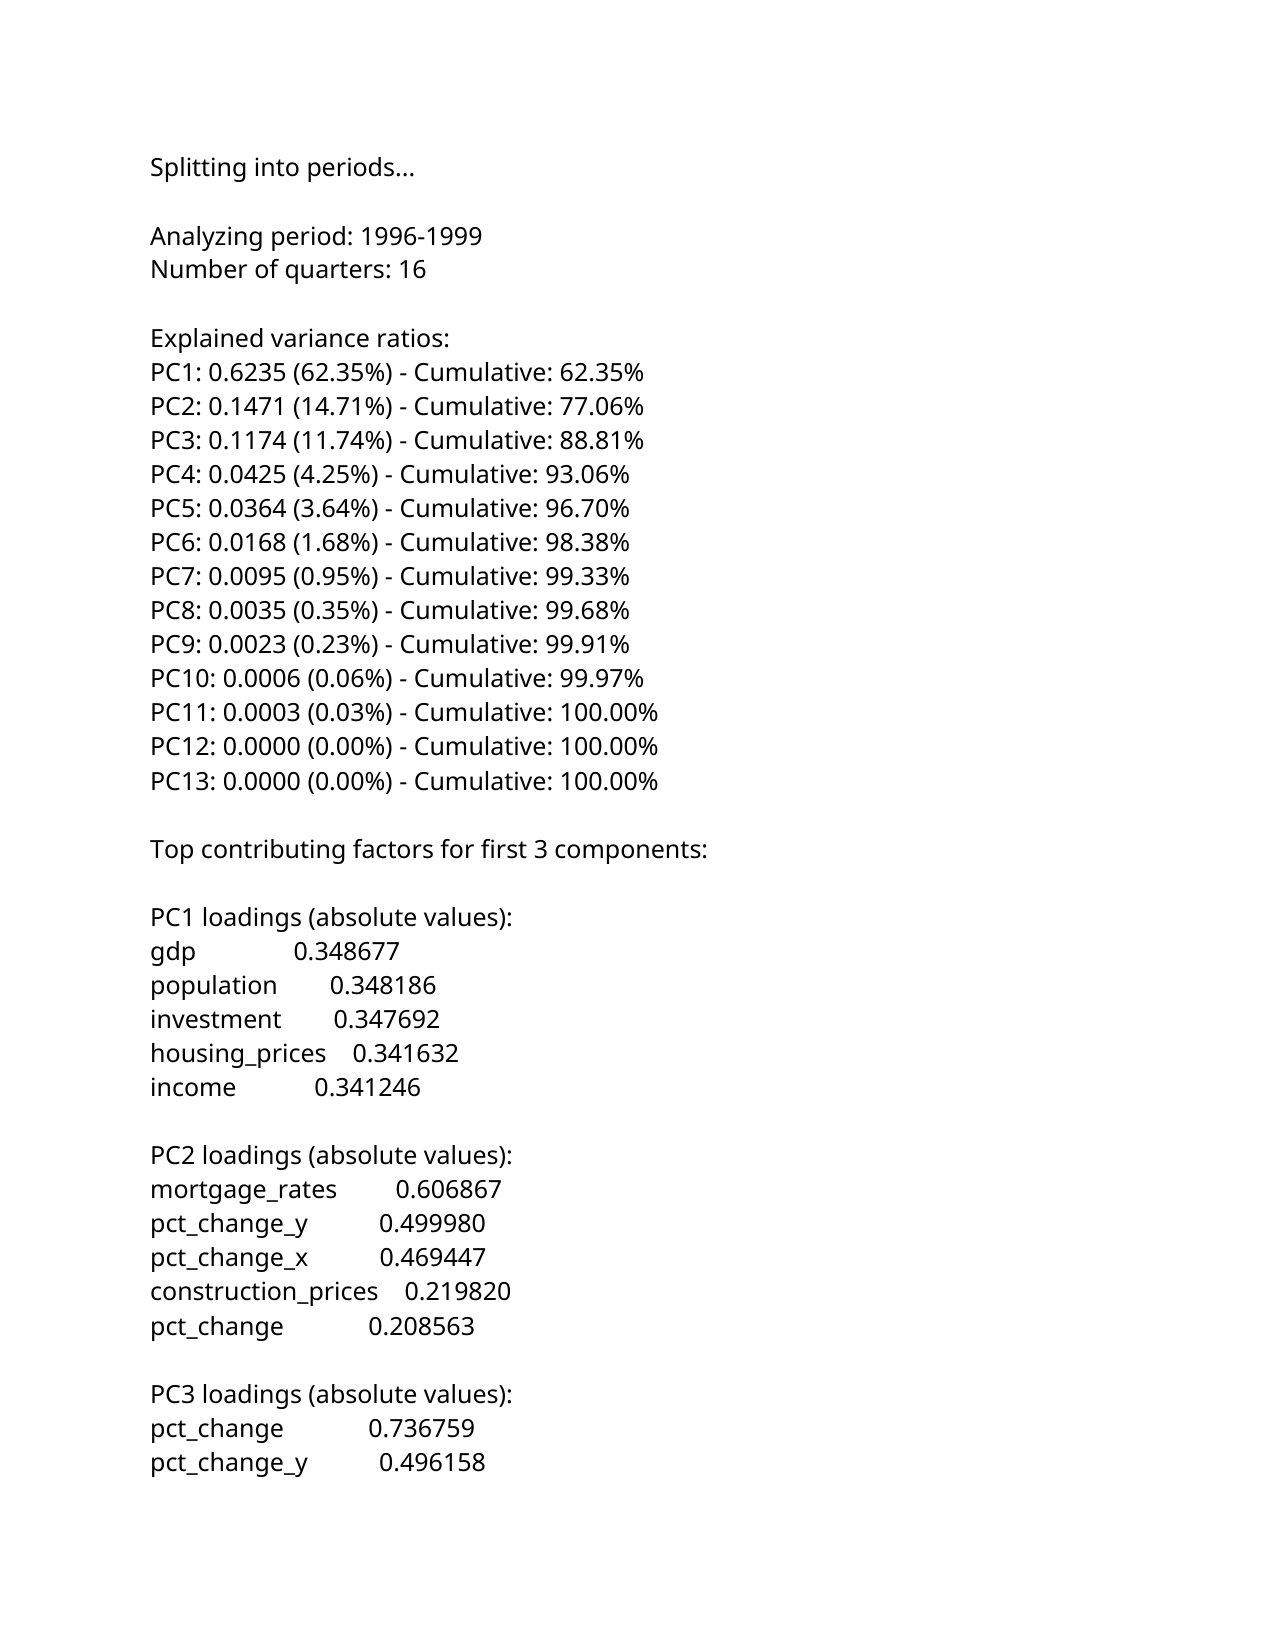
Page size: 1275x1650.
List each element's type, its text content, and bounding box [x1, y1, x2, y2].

text pct_change 0.736759 [150, 1410, 1125, 1444]
text Analyzing period: 1996-1999 [150, 218, 1125, 252]
text investment 0.347692 [150, 1002, 1125, 1036]
text income 0.341246 [150, 1070, 1125, 1104]
text PC12: 0.0000 (0.00%) - Cumulative: 100.00% [150, 729, 1125, 763]
text PC11: 0.0003 (0.03%) - Cumulative: 100.00% [150, 695, 1125, 729]
text PC3: 0.1174 (11.74%) - Cumulative: 88.81% [150, 422, 1125, 457]
text PC1 loadings (absolute values): [150, 899, 1125, 933]
text PC8: 0.0035 (0.35%) - Cumulative: 99.68% [150, 593, 1125, 627]
text Number of quarters: 16 [150, 252, 1125, 286]
text PC1: 0.6235 (62.35%) - Cumulative: 62.35% [150, 354, 1125, 388]
text mortgage_rates 0.606867 [150, 1172, 1125, 1206]
text PC9: 0.0023 (0.23%) - Cumulative: 99.91% [150, 627, 1125, 661]
text Explained variance ratios: [150, 320, 1125, 354]
text population 0.348186 [150, 967, 1125, 1002]
text pct_change_y 0.499980 [150, 1206, 1125, 1240]
text gdp 0.348677 [150, 933, 1125, 967]
text PC2 loadings (absolute values): [150, 1138, 1125, 1172]
text PC5: 0.0364 (3.64%) - Cumulative: 96.70% [150, 491, 1125, 525]
text PC4: 0.0425 (4.25%) - Cumulative: 93.06% [150, 457, 1125, 491]
text Top contributing factors for first 3 components: [150, 831, 1125, 865]
text pct_change 0.208563 [150, 1308, 1125, 1342]
text pct_change_y 0.496158 [150, 1444, 1125, 1478]
text PC2: 0.1471 (14.71%) - Cumulative: 77.06% [150, 388, 1125, 422]
text PC10: 0.0006 (0.06%) - Cumulative: 99.97% [150, 661, 1125, 695]
text Splitting into periods... [150, 150, 1125, 184]
text PC6: 0.0168 (1.68%) - Cumulative: 98.38% [150, 525, 1125, 559]
text PC3 loadings (absolute values): [150, 1376, 1125, 1410]
text housing_prices 0.341632 [150, 1036, 1125, 1070]
text PC7: 0.0095 (0.95%) - Cumulative: 99.33% [150, 559, 1125, 593]
text pct_change_x 0.469447 [150, 1240, 1125, 1274]
text construction_prices 0.219820 [150, 1274, 1125, 1308]
text PC13: 0.0000 (0.00%) - Cumulative: 100.00% [150, 763, 1125, 797]
